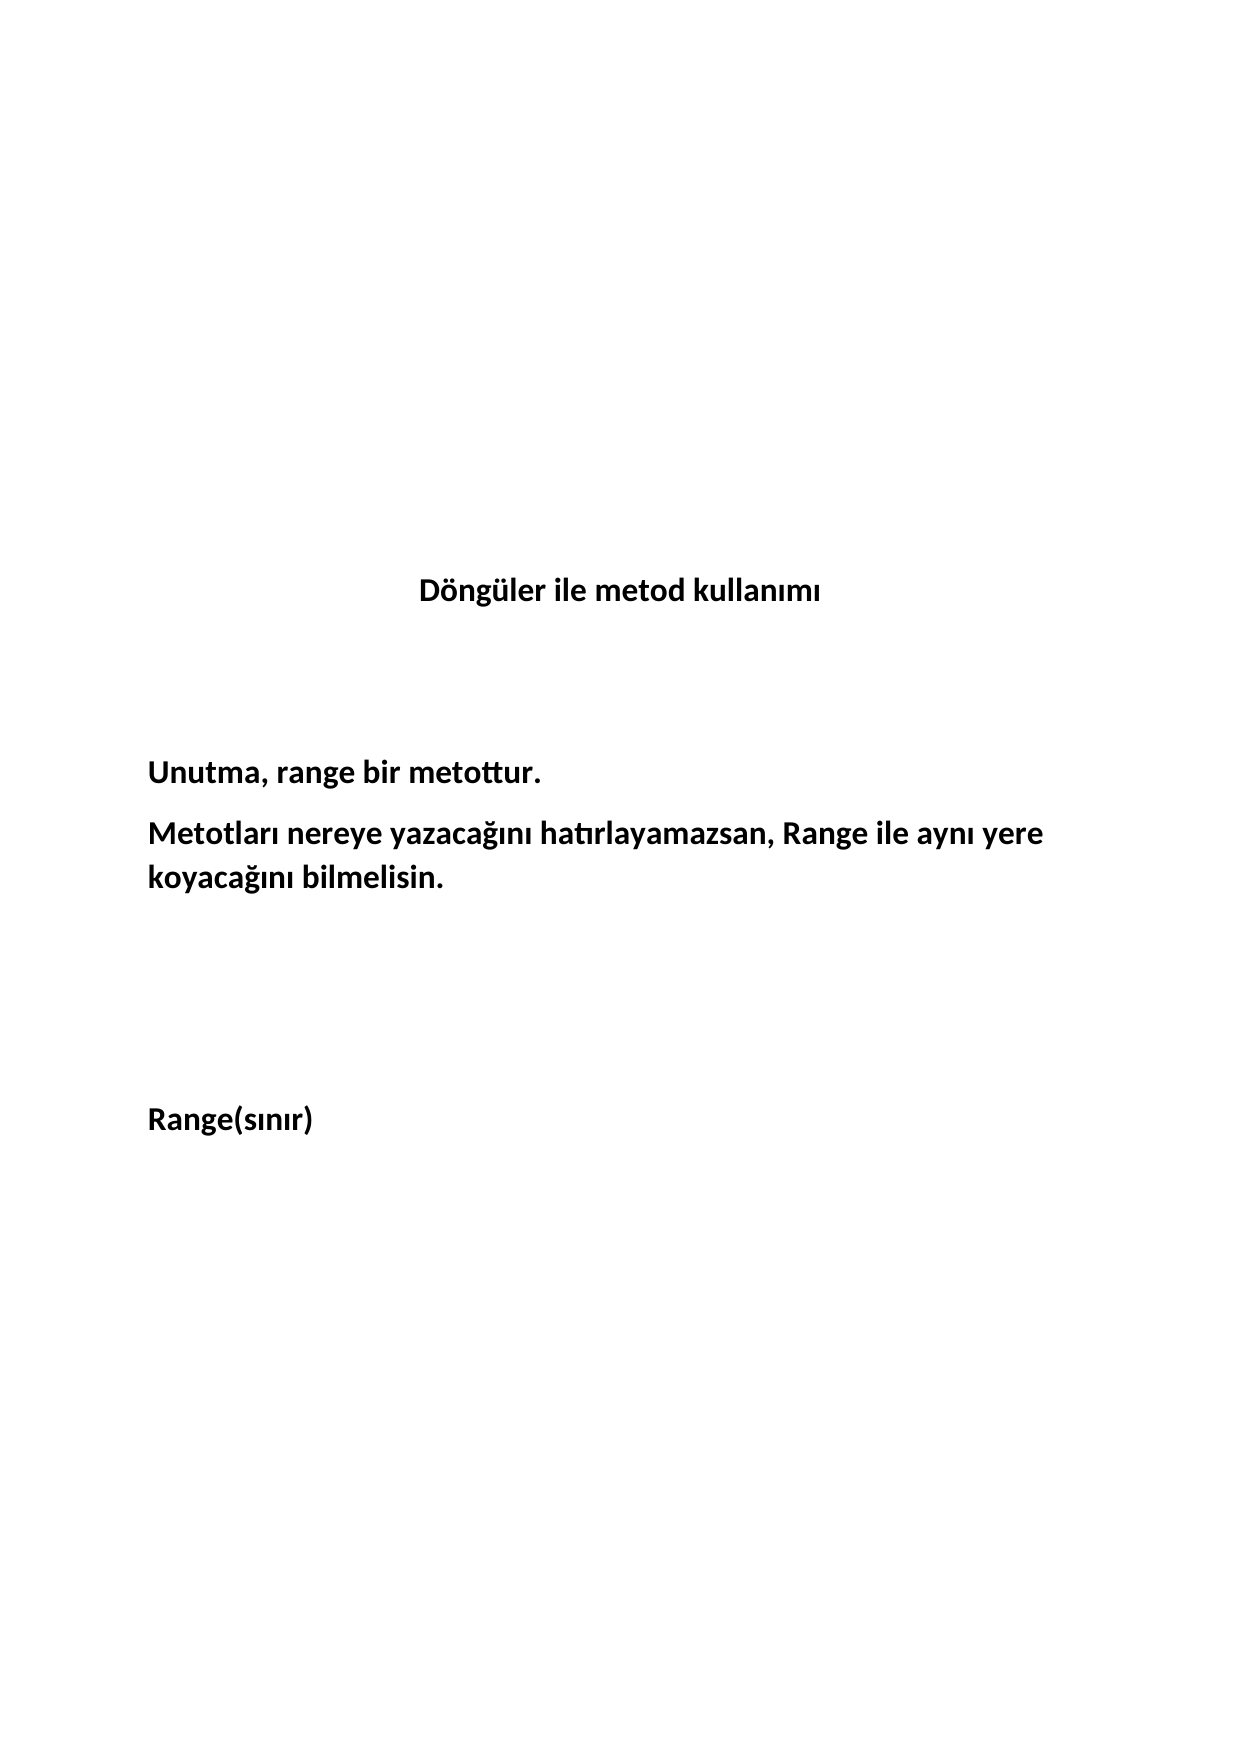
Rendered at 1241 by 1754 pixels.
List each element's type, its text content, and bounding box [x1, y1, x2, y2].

text Range(sınır) [148, 1098, 1093, 1139]
text Döngüler ile metod kullanımı [148, 569, 1093, 610]
text Unutma, range bir metottur. [148, 751, 1093, 792]
text Metotları nereye yazacağını hatırlayamazsan, Range ile aynı yere koyacağını bilmelisin. [148, 812, 1093, 896]
